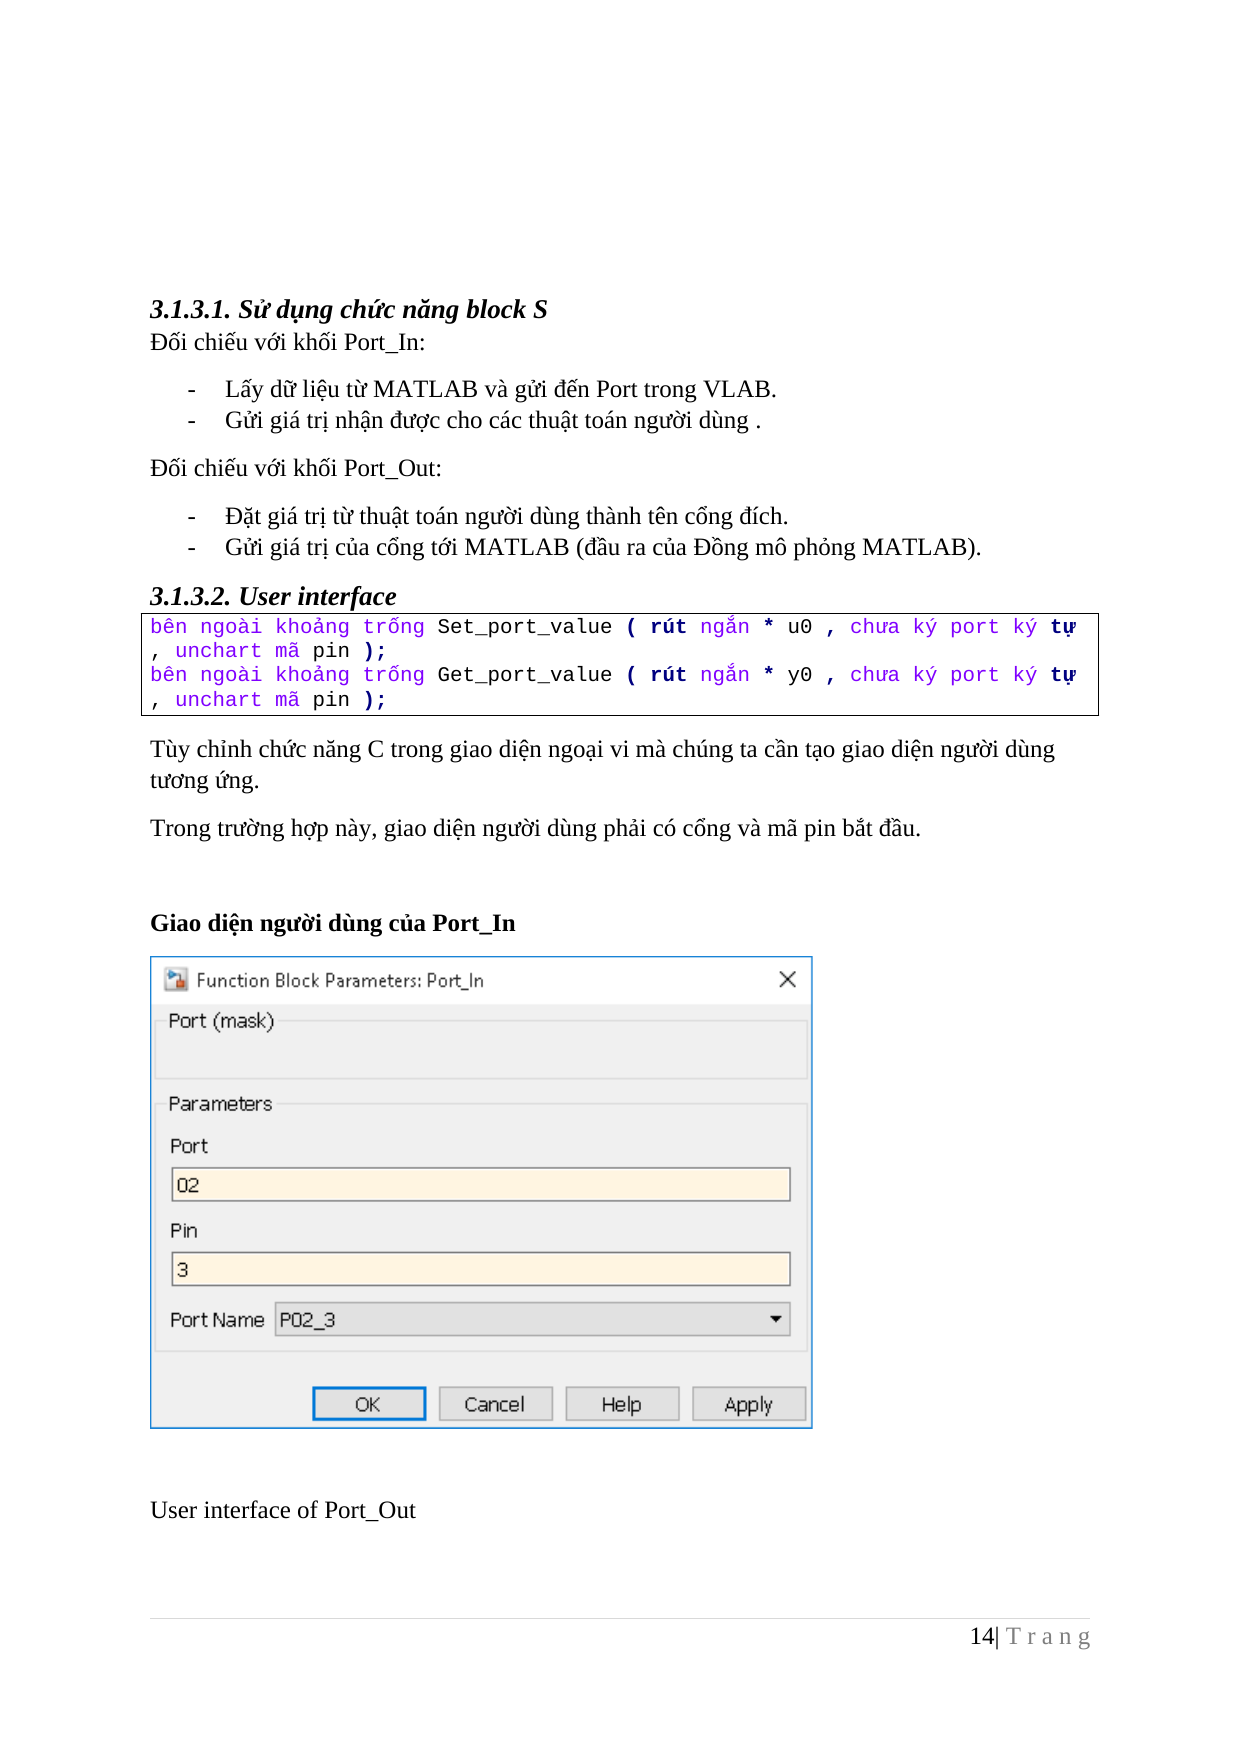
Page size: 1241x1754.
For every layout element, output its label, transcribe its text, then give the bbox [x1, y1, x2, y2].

list Đặt giá trị từ thuật toán người dùng thành tên cổng đích. [187, 501, 1090, 529]
subtitle User interface [150, 579, 1090, 611]
text Giao diện người dùng của Port_In [150, 908, 1090, 937]
list Gửi giá trị của cổng tới MATLAB (đầu ra của Đồng mô phỏng MATLAB). [187, 532, 1090, 561]
text Trong trường hợp này, giao diện người dùng phải có cổng và mã pin bắt đầu. [150, 813, 1090, 842]
list Gửi giá trị nhận được cho các thuật toán người dùng . [187, 405, 1090, 434]
text Tùy chỉnh chức năng C trong giao diện ngoại vi mà chúng ta cần tạo giao diện người dùng tương ứng. [150, 734, 1090, 794]
text Đối chiếu với khối Port_Out: [150, 453, 1090, 482]
text bên ngoài khoảng trống Get_port_value ( rút ngắn * y0 , chưa ký port ký tự , unchart mã pin ); [142, 660, 1098, 715]
picture [150, 956, 813, 1429]
text Đối chiếu với khối Port_In: [150, 327, 1090, 355]
list Lấy dữ liệu từ MATLAB và gửi đến Port trong VLAB. [187, 374, 1090, 403]
text User interface of Port_Out [150, 1495, 1090, 1523]
text bên ngoài khoảng trống Set_port_value ( rút ngắn * u0 , chưa ký port ký tự , unchart mã pin ); [142, 614, 1098, 660]
subtitle Sử dụng chức năng block S [150, 293, 1090, 324]
